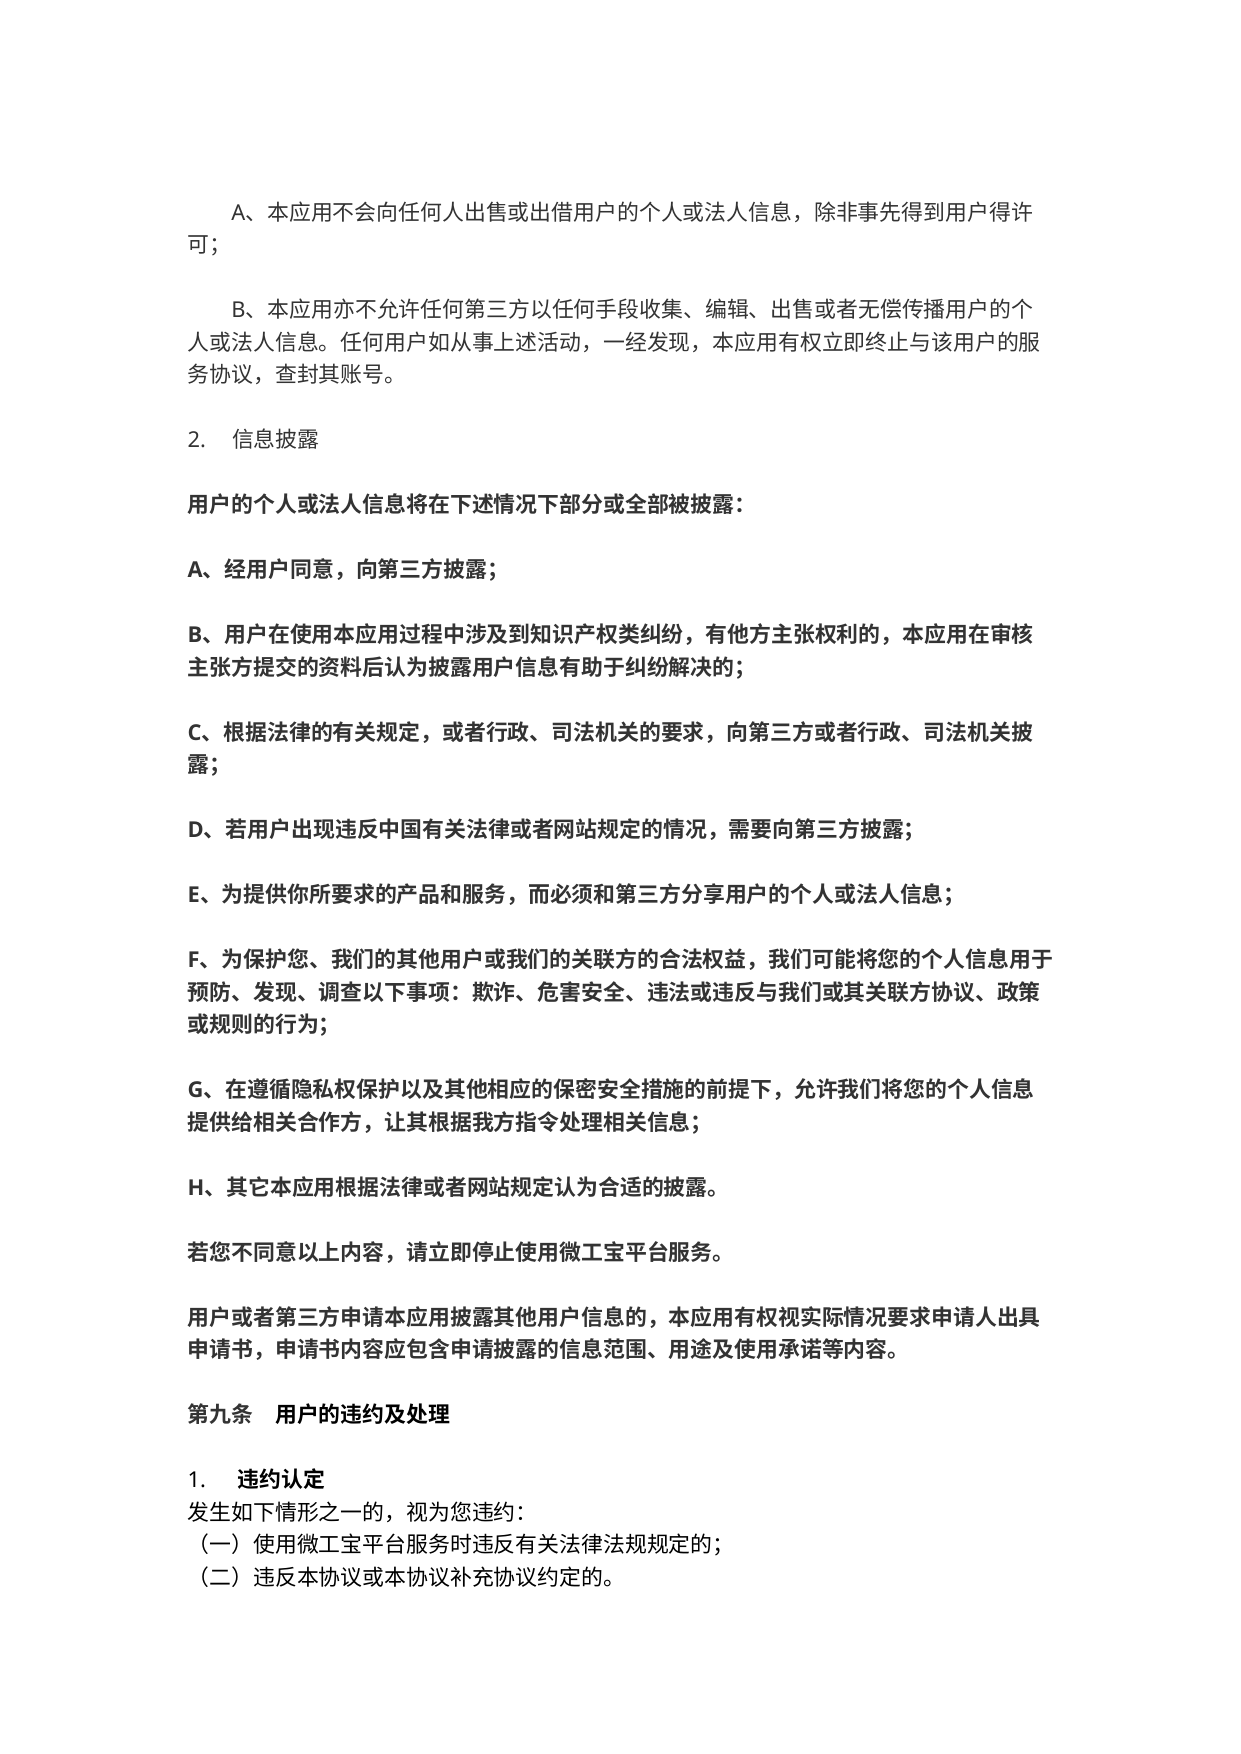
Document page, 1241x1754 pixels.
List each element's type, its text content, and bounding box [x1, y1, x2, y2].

text C、根据法律的有关规定，或者行政、司法机关的要求，向第三方或者行政、司法机关披露； [187, 714, 1053, 779]
text D、若用户出现违反中国有关法律或者网站规定的情况，需要向第三方披露； [187, 812, 1053, 844]
text F、为保护您、我们的其他用户或我们的关联方的合法权益，我们可能将您的个人信息用于预防、发现、调查以下事项：欺诈、危害安全、违法或违反与我们或其关联方协议、政策或规则的行为； [187, 942, 1053, 1039]
list 违约认定 [187, 1462, 1053, 1494]
text 用户的个人或法人信息将在下述情况下部分或全部被披露： [187, 487, 1053, 519]
text B、用户在使用本应用过程中涉及到知识产权类纠纷，有他方主张权利的，本应用在审核主张方提交的资料后认为披露用户信息有助于纠纷解决的； [187, 617, 1053, 682]
text 若您不同意以上内容，请立即停止使用微工宝平台服务。 [187, 1234, 1053, 1267]
text E、为提供你所要求的产品和服务，而必须和第三方分享用户的个人或法人信息； [187, 877, 1053, 909]
text H、其它本应用根据法律或者网站规定认为合适的披露。 [187, 1169, 1053, 1202]
text 发生如下情形之一的，视为您违约： [187, 1494, 1053, 1527]
text （二）违反本协议或本协议补充协议约定的。 [187, 1559, 1053, 1592]
text 用户或者第三方申请本应用披露其他用户信息的，本应用有权视实际情况要求申请人出具申请书，申请书内容应包含申请披露的信息范围、用途及使用承诺等内容。 [187, 1299, 1053, 1364]
text G、在遵循隐私权保护以及其他相应的保密安全措施的前提下，允许我们将您的个人信息提供给相关合作方，让其根据我方指令处理相关信息； [187, 1072, 1053, 1137]
text A、本应用不会向任何人出售或出借用户的个人或法人信息，除非事先得到用户得许可； [187, 194, 1053, 259]
text A、经用户同意，向第三方披露； [187, 552, 1053, 584]
list 信息披露 [187, 422, 1053, 454]
text （一）使用微工宝平台服务时违反有关法律法规规定的； [187, 1527, 1053, 1559]
text B、本应用亦不允许任何第三方以任何手段收集、编辑、出售或者无偿传播用户的个人或法人信息。任何用户如从事上述活动，一经发现，本应用有权立即终止与该用户的服务协议，查封其账号。 [187, 292, 1053, 389]
text 第九条 用户的违约及处理 [187, 1397, 1053, 1429]
